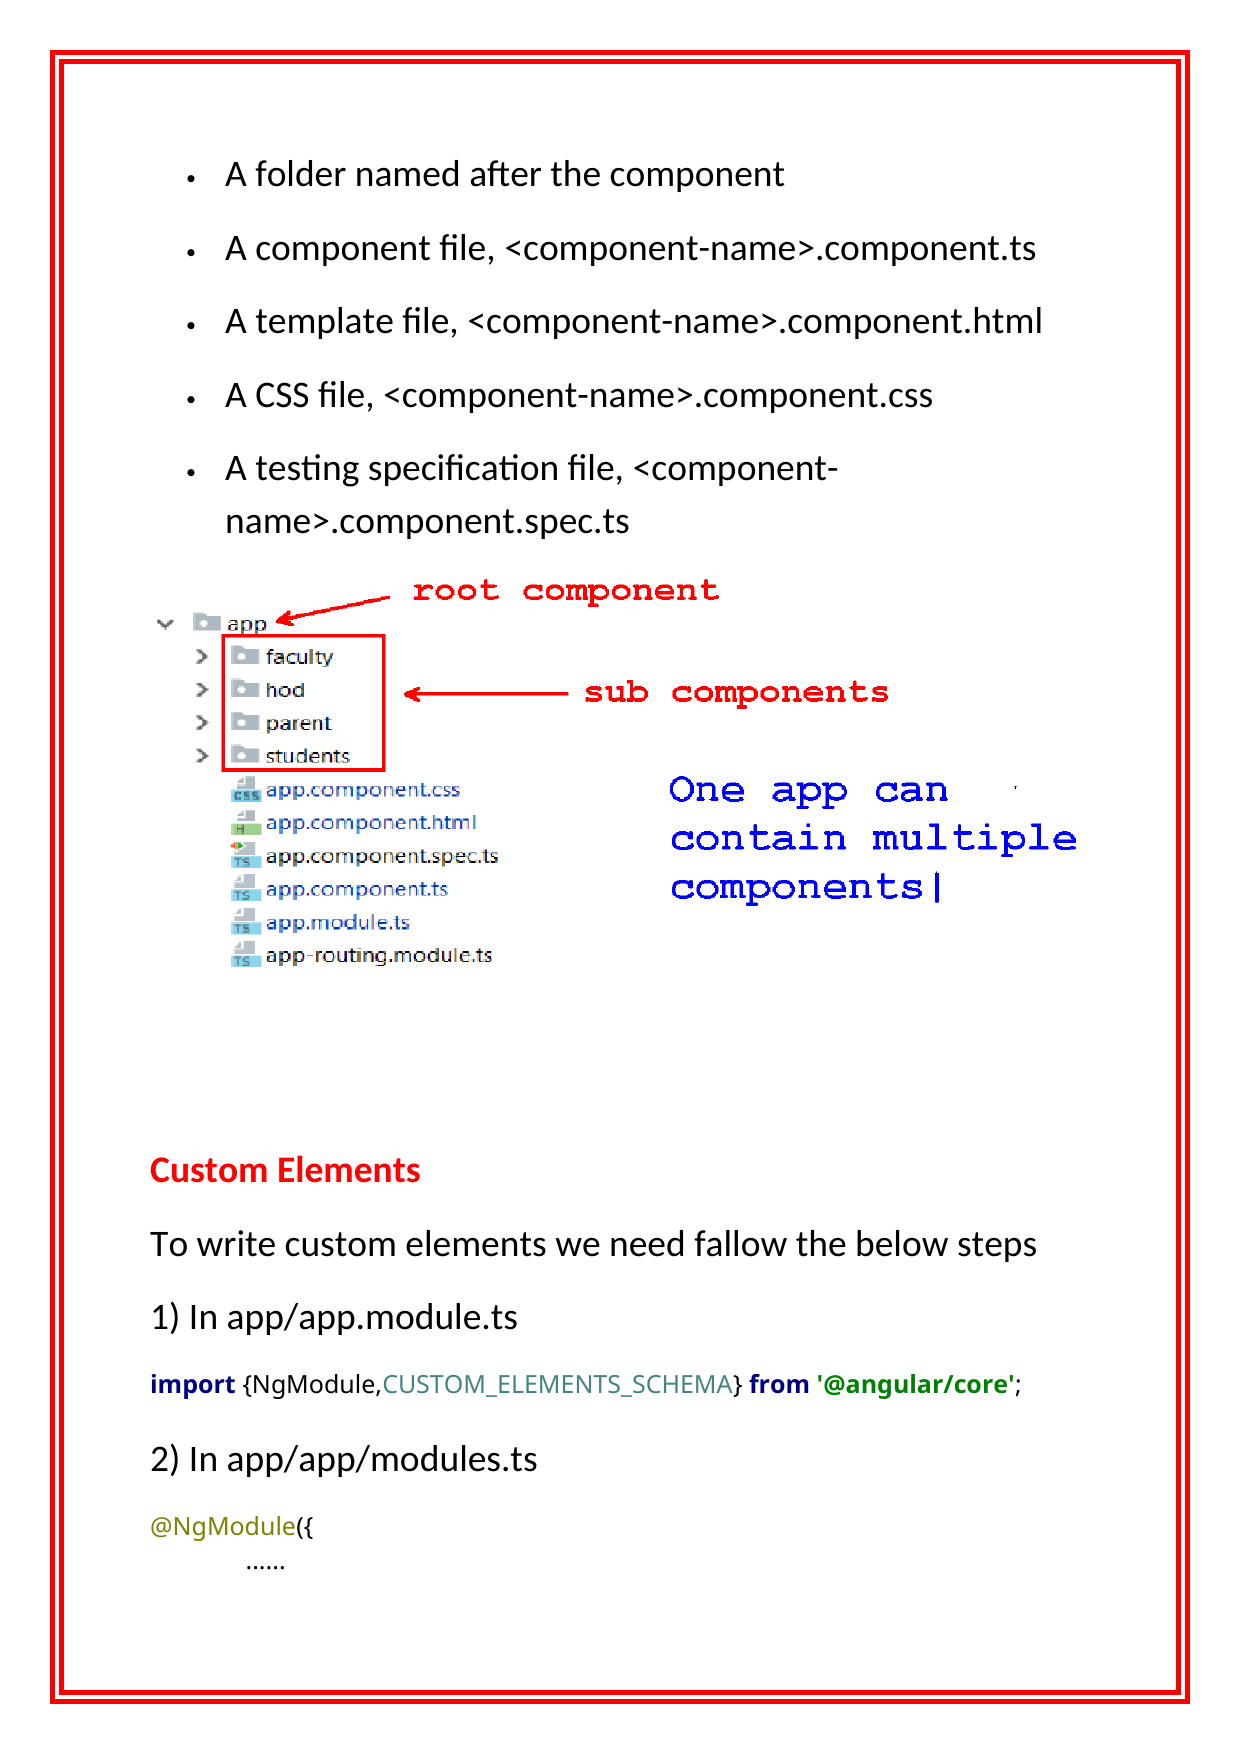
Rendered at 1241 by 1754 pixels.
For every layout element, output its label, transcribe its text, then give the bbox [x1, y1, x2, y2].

text Custom Elements [150, 1146, 1090, 1192]
list A folder named after the component [187, 150, 1090, 196]
text import {NgModule,CUSTOM_ELEMENTS_SCHEMA} from '@angular/core'; [150, 1367, 1090, 1401]
text 2) In app/app/modules.ts [150, 1435, 1090, 1481]
text To write custom elements we need fallow the below steps [150, 1220, 1090, 1266]
text ...... [150, 1543, 1090, 1577]
list A CSS file, <component-name>.component.css [187, 371, 1090, 416]
list A testing specification file, <component-name>.component.spec.ts [187, 444, 1090, 543]
text @NgModule({ [150, 1508, 1090, 1543]
text 1) In app/app.module.ts [150, 1293, 1090, 1339]
list A template file, <component-name>.component.html [187, 297, 1090, 343]
picture [150, 570, 1089, 975]
list A component file, <component-name>.component.ts [187, 223, 1090, 269]
